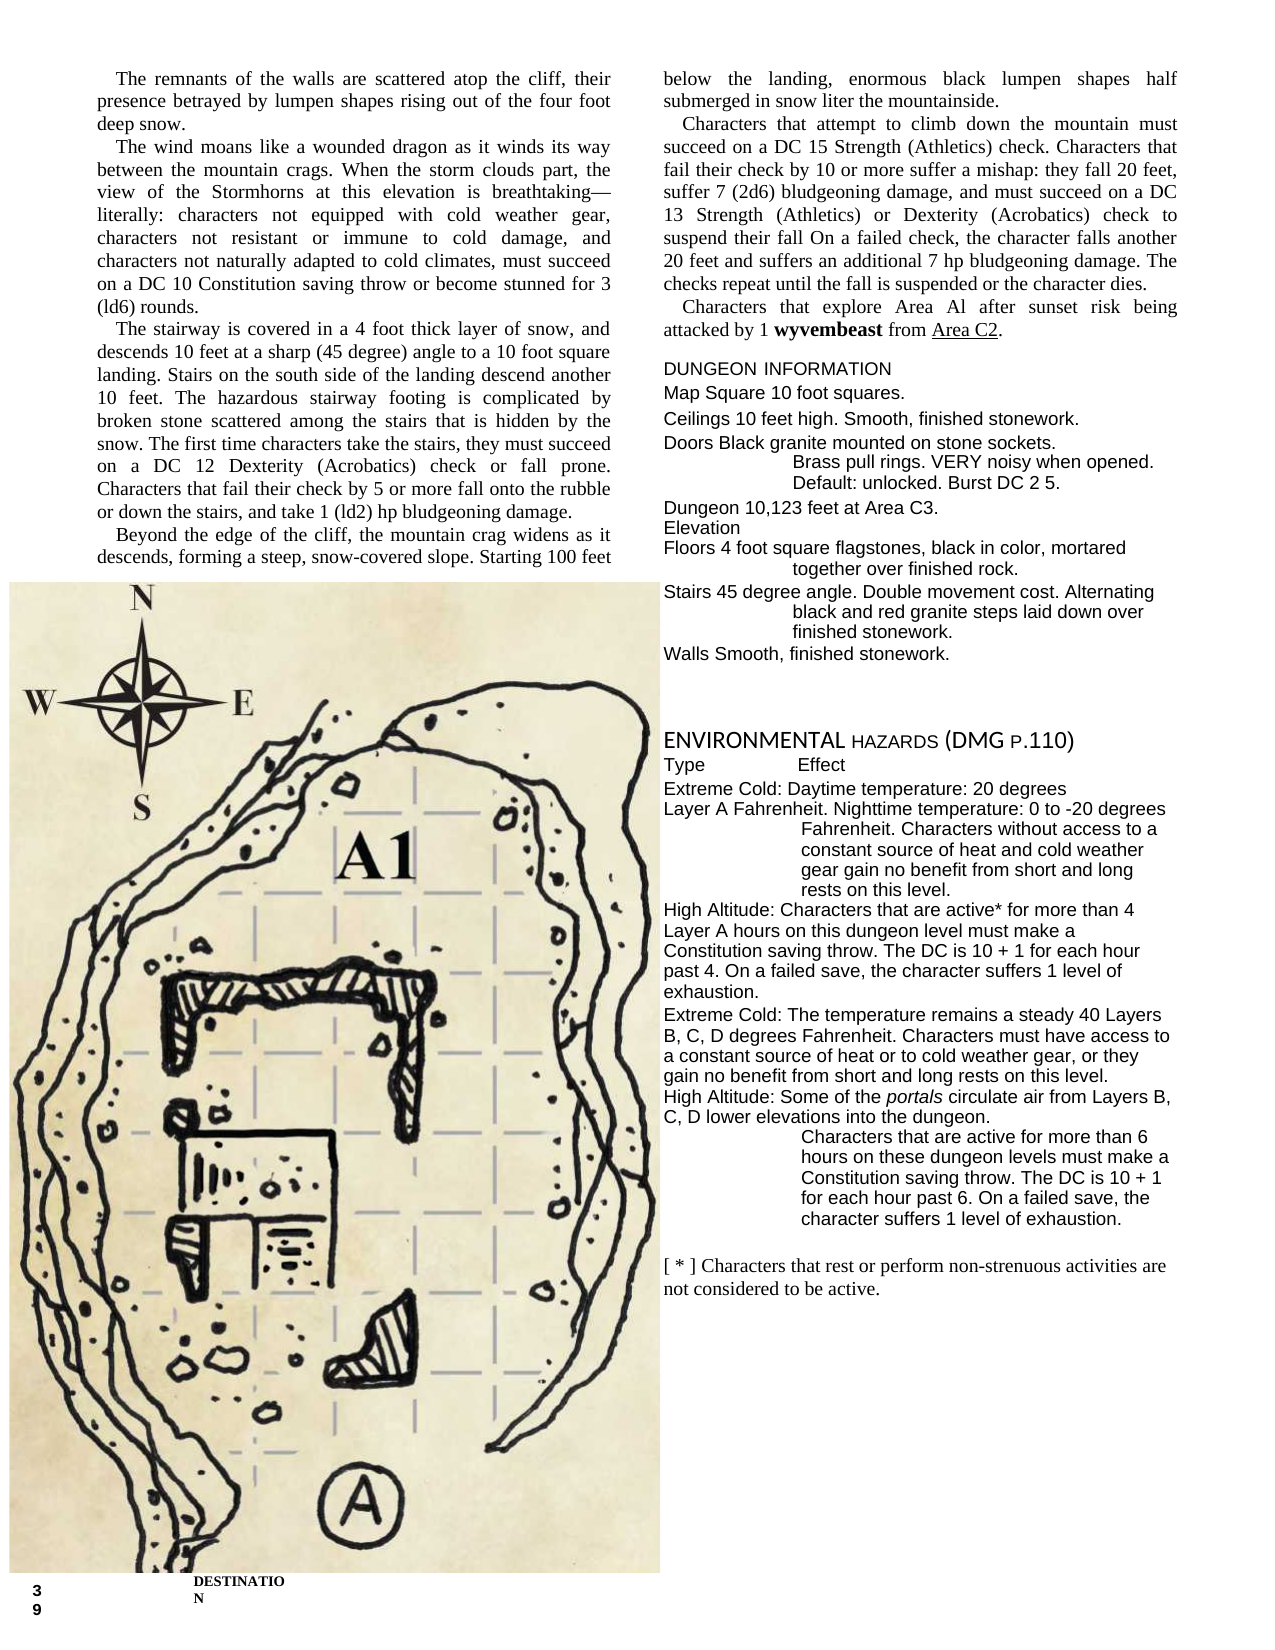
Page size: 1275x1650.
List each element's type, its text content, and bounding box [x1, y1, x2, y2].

text [ * ] Characters that rest or perform non-strenuous activities are not considered to be active. [663, 1254, 1178, 1299]
text Floors 4 foot square flagstones, black in color, mortared together over finished rock. [663, 538, 1178, 579]
text The remnants of the walls are scattered atop the cliff, their presence betrayed by lumpen shapes rising out of the four foot deep snow. [97, 66, 611, 135]
text The stairway is covered in a 4 foot thick layer of snow, and descends 10 feet at a sharp (45 degree) angle to a 10 foot square landing. Stairs on the south side of the landing descend another 10 feet. The hazardous stairway footing is complicated by broken stone scattered among the stairs that is hidden by the snow. The first time characters take the stairs, they must succeed on a DC 12 Dexterity (Acrobatics) check or fall prone. Characters that fail their check by 5 or more fall onto the rubble or down the stairs, and take 1 (ld2) hp bludgeoning damage. [97, 317, 611, 523]
text Characters that explore Area Al after sunset risk being attacked by 1 wyvembeast from Area C2. [663, 294, 1178, 341]
text ENVIRONMENTAL hazards (DMG p.110) [663, 724, 1178, 755]
text Extreme Cold: The temperature remains a steady 40 Layers B, C, D degrees Fahrenheit. Characters must have access to a constant source of heat or to cold weather gear, or they gain no benefit from short and long rests on this level. [663, 1006, 1178, 1087]
text Ceilings 10 feet high. Smooth, finished stonework. [663, 408, 1178, 429]
text The wind moans like a wounded dragon as it winds its way between the mountain crags. When the storm clouds part, the view of the Stormhorns at this elevation is breathtaking— literally: characters not equipped with cold weather gear, characters not resistant or immune to cold damage, and characters not naturally adapted to cold climates, must succeed on a DC 10 Constitution saving throw or become stunned for 3 (ld6) rounds. [97, 135, 611, 317]
text Map Square 10 foot squares. [663, 382, 1178, 403]
text Characters that are active for more than 6 hours on these dungeon levels must make a Constitution saving throw. The DC is 10 + 1 for each hour past 6. On a failed save, the character suffers 1 level of exhaustion. [801, 1127, 1178, 1229]
text Beyond the edge of the cliff, the mountain crag widens as it descends, forming a steep, snow-covered slope. Starting 100 feet below the landing, enormous black lumpen shapes half submerged in snow liter the mountainside. [97, 523, 611, 568]
text Elevation [663, 518, 1178, 538]
text Walls Smooth, finished stonework. [663, 642, 1178, 664]
text Dungeon 10,123 feet at Area C3. [663, 497, 1178, 518]
text High Altitude: Characters that are active* for more than 4 Layer A hours on this dungeon level must make a Constitution saving throw. The DC is 10 + 1 for each hour past 4. On a failed save, the character suffers 1 level of exhaustion. [663, 901, 1178, 1002]
picture [9, 582, 661, 1573]
text Doors Black granite mounted on stone sockets. [663, 431, 1178, 453]
text Brass pull rings. VERY noisy when opened. [792, 453, 1178, 473]
text Characters that attempt to climb down the mountain must succeed on a DC 15 Strength (Athletics) check. Characters that fail their check by 10 or more suffer a mishap: they fall 20 feet, suffer 7 (2d6) bludgeoning damage, and must succeed on a DC 13 Strength (Athletics) or Dexterity (Acrobatics) check to suspend their fall On a failed check, the character falls another 20 feet and suffers an additional 7 hp bludgeoning damage. The checks repeat until the fall is suspended or the character dies. [663, 112, 1178, 294]
text Stairs 45 degree angle. Double movement cost. Alternating black and red granite steps laid down over finished stonework. [663, 583, 1178, 642]
text Type Effect [663, 755, 1178, 775]
text Default: unlocked. Burst DC 2 5. [792, 473, 1178, 493]
text Layer A Fahrenheit. Nighttime temperature: 0 to -20 degrees Fahrenheit. Characters without access to a constant source of heat and cold weather gear gain no benefit from short and long rests on this level. [663, 799, 1178, 901]
text Extreme Cold: Daytime temperature: 20 degrees [663, 779, 1178, 799]
text Beyond the edge of the cliff, the mountain crag widens as it descends, forming a steep, snow-covered slope. Starting 100 feet below the landing, enormous black lumpen shapes half submerged in snow liter the mountainside. [663, 66, 1178, 112]
text High Altitude: Some of the portals circulate air from Layers B, C, D lower elevations into the dungeon. [663, 1087, 1178, 1127]
text dungeon information [663, 354, 1178, 380]
